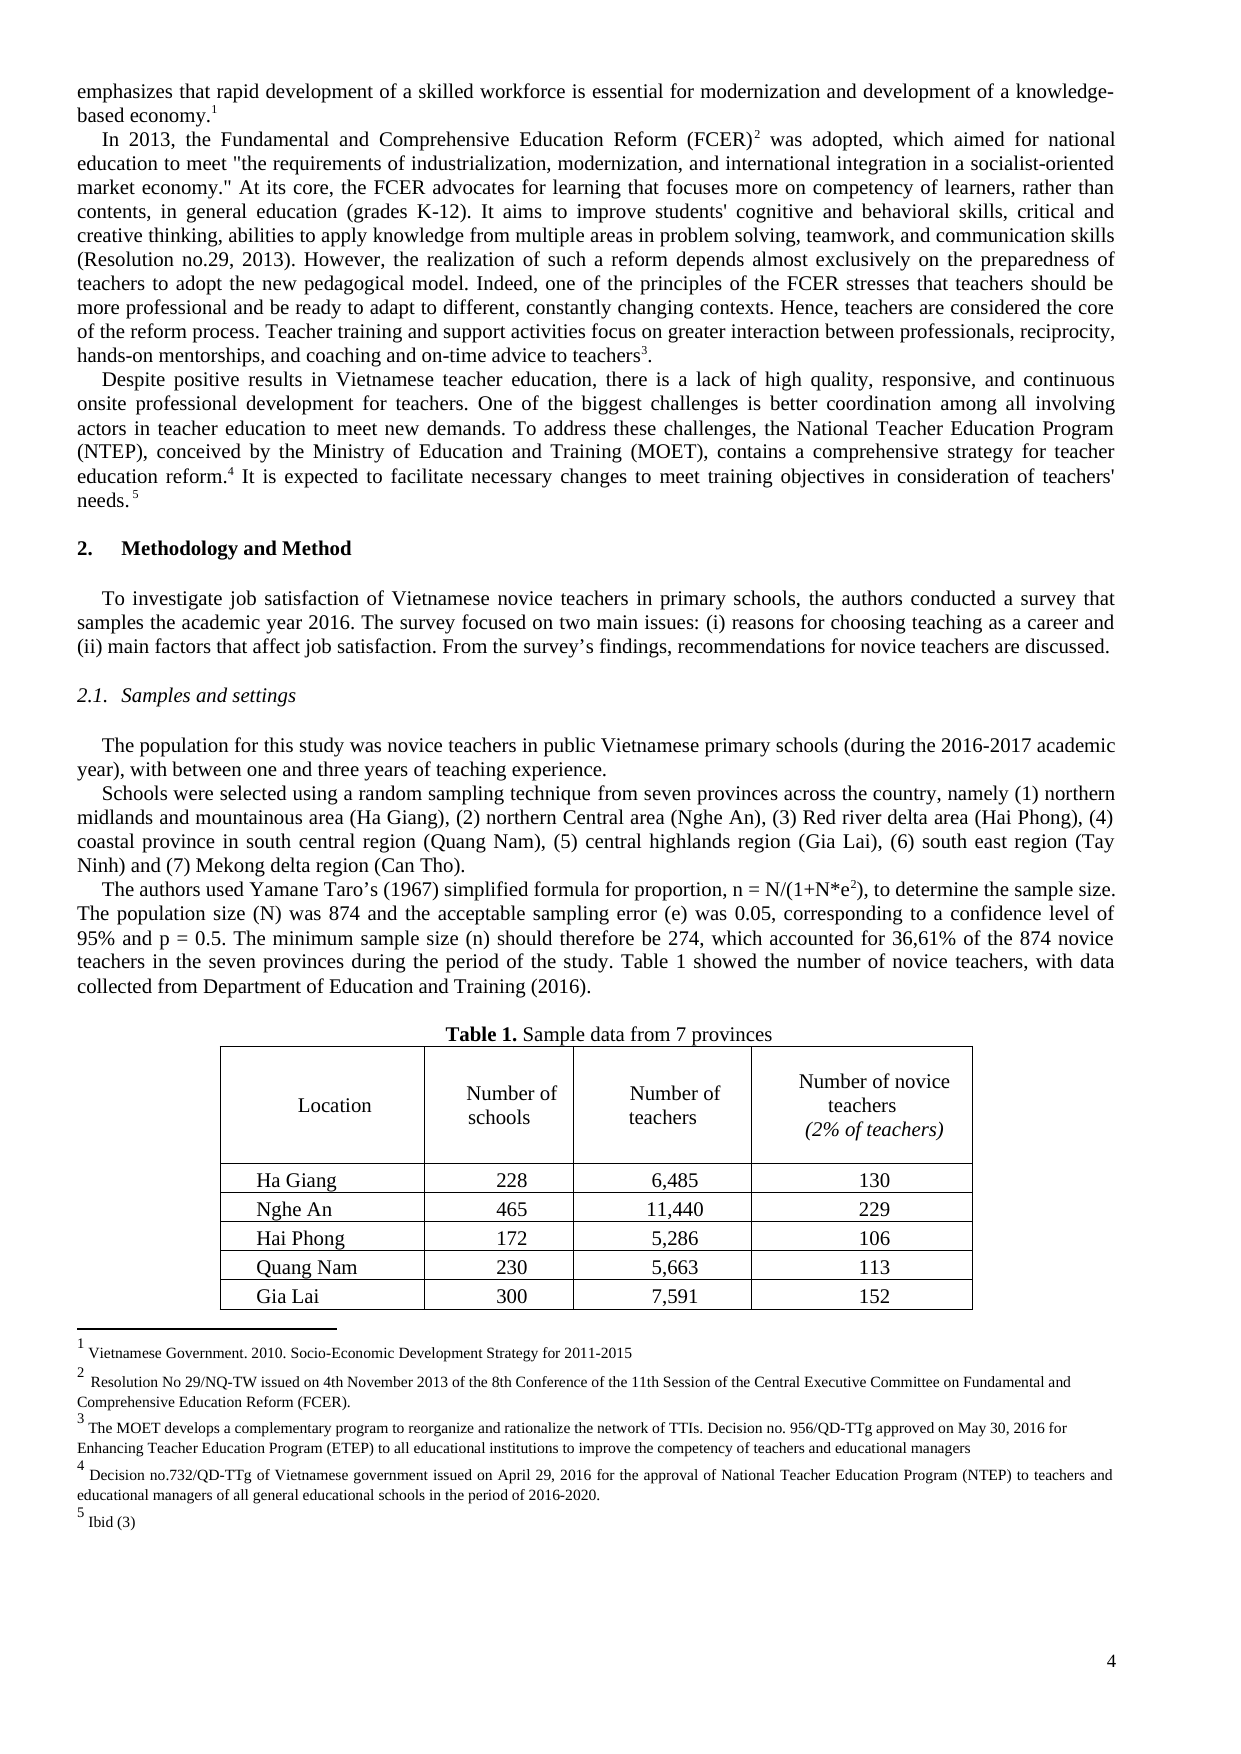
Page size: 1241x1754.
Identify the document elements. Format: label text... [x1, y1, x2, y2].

list Samples and settings [77, 683, 1116, 708]
table_header Number of schools [425, 1047, 573, 1163]
table_cell Quang Nam [221, 1251, 424, 1279]
text The authors used Yamane Taro’s (1967) simplified formula for proportion, n = N/(1+N*e2), to determine the sample size. The population size (N) was 874 and the acceptable sampling error (e) was 0.05, corresponding to a confidence level of 95% and p = 0.5. The minimum sample size (n) should therefore be 274, which accounted for 36,61% of the 874 novice teachers in the seven provinces during the period of the study. Table 1 showed the number of novice teachers, with data collected from Department of Education and Training (2016). [77, 877, 1116, 998]
text Table 1. Sample data from 7 provinces [77, 1022, 1116, 1046]
table_cell Nghe An [221, 1193, 424, 1221]
table_cell 5,663 [574, 1251, 751, 1279]
text In 2013, the Fundamental and Comprehensive Education Reform (FCER) was adopted, which aimed for national education to meet "the requirements of industrialization, modernization, and international integration in a socialist-oriented market economy." At its core, the FCER advocates for learning that focuses more on competency of learners, rather than contents, in general education (grades K-12). It aims to improve students' cognitive and behavioral skills, critical and creative thinking, abilities to apply knowledge from multiple areas in problem solving, teamwork, and communication skills (Resolution no.29, 2013). However, the realization of such a reform depends almost exclusively on the preparedness of teachers to adopt the new pedagogical model. Indeed, one of the principles of the FCER stresses that teachers should be more professional and be ready to adapt to different, constantly changing contexts. Hence, teachers are considered the core of the reform process. Teacher training and support activities focus on greater interaction between professionals, reciprocity, hands-on mentorships, and coaching and on-time advice to teachers. [77, 127, 1116, 367]
table_cell 300 [425, 1280, 573, 1308]
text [77, 78, 1116, 127]
table_cell 172 [425, 1222, 573, 1250]
table_cell 130 [752, 1164, 972, 1192]
table_header Number of teachers [574, 1047, 751, 1163]
list Despite positive results in Vietnamese teacher education, there is a lack of high quality, responsive, and continuous onsite professional development for teachers. One of the biggest challenges is better coordination among all involving actors in teacher education to meet new demands. To address these challenges, the National Teacher Education Program (NTEP), conceived by the Ministry of Education and Training (MOET), contains a comprehensive strategy for teacher education reform. It is expected to facilitate necessary changes to meet training objectives in consideration of teachers' needs. [77, 367, 1116, 512]
table_cell Ha Giang [221, 1164, 424, 1192]
table_cell 113 [752, 1251, 972, 1279]
table_cell 465 [425, 1193, 573, 1221]
table_cell 5,286 [574, 1222, 751, 1250]
table_cell 6,485 [574, 1164, 751, 1192]
table_header Location [221, 1047, 424, 1163]
table_cell Gia Lai [221, 1280, 424, 1308]
text To investigate job satisfaction of Vietnamese novice teachers in primary schools, the authors conducted a survey that samples the academic year 2016. The survey focused on two main issues: (i) reasons for choosing teaching as a career and (ii) main factors that affect job satisfaction. From the survey’s findings, recommendations for novice teachers are discussed. [77, 586, 1116, 658]
table_cell 7,591 [574, 1280, 751, 1308]
text The population for this study was novice teachers in public Vietnamese primary schools (during the 2016-2017 academic year), with between one and three years of teaching experience. [77, 733, 1116, 781]
text Schools were selected using a random sampling technique from seven provinces across the country, namely (1) northern midlands and mountainous area (Ha Giang), (2) northern Central area (Nghe An), (3) Red river delta area (Hai Phong), (4) coastal province in south central region (Quang Nam), (5) central highlands region (Gia Lai), (6) south east region (Tay Ninh) and (7) Mekong delta region (Can Tho). [77, 781, 1116, 877]
table_cell Hai Phong [221, 1222, 424, 1250]
list Methodology and Method [77, 536, 1116, 561]
table_cell 229 [752, 1193, 972, 1221]
table_cell 11,440 [574, 1193, 751, 1221]
table_cell 230 [425, 1251, 573, 1279]
table_header Number of novice teachers (2% of teachers) [752, 1047, 972, 1163]
table_cell 228 [425, 1164, 573, 1192]
table_cell 152 [752, 1280, 972, 1308]
table_cell 106 [752, 1222, 972, 1250]
